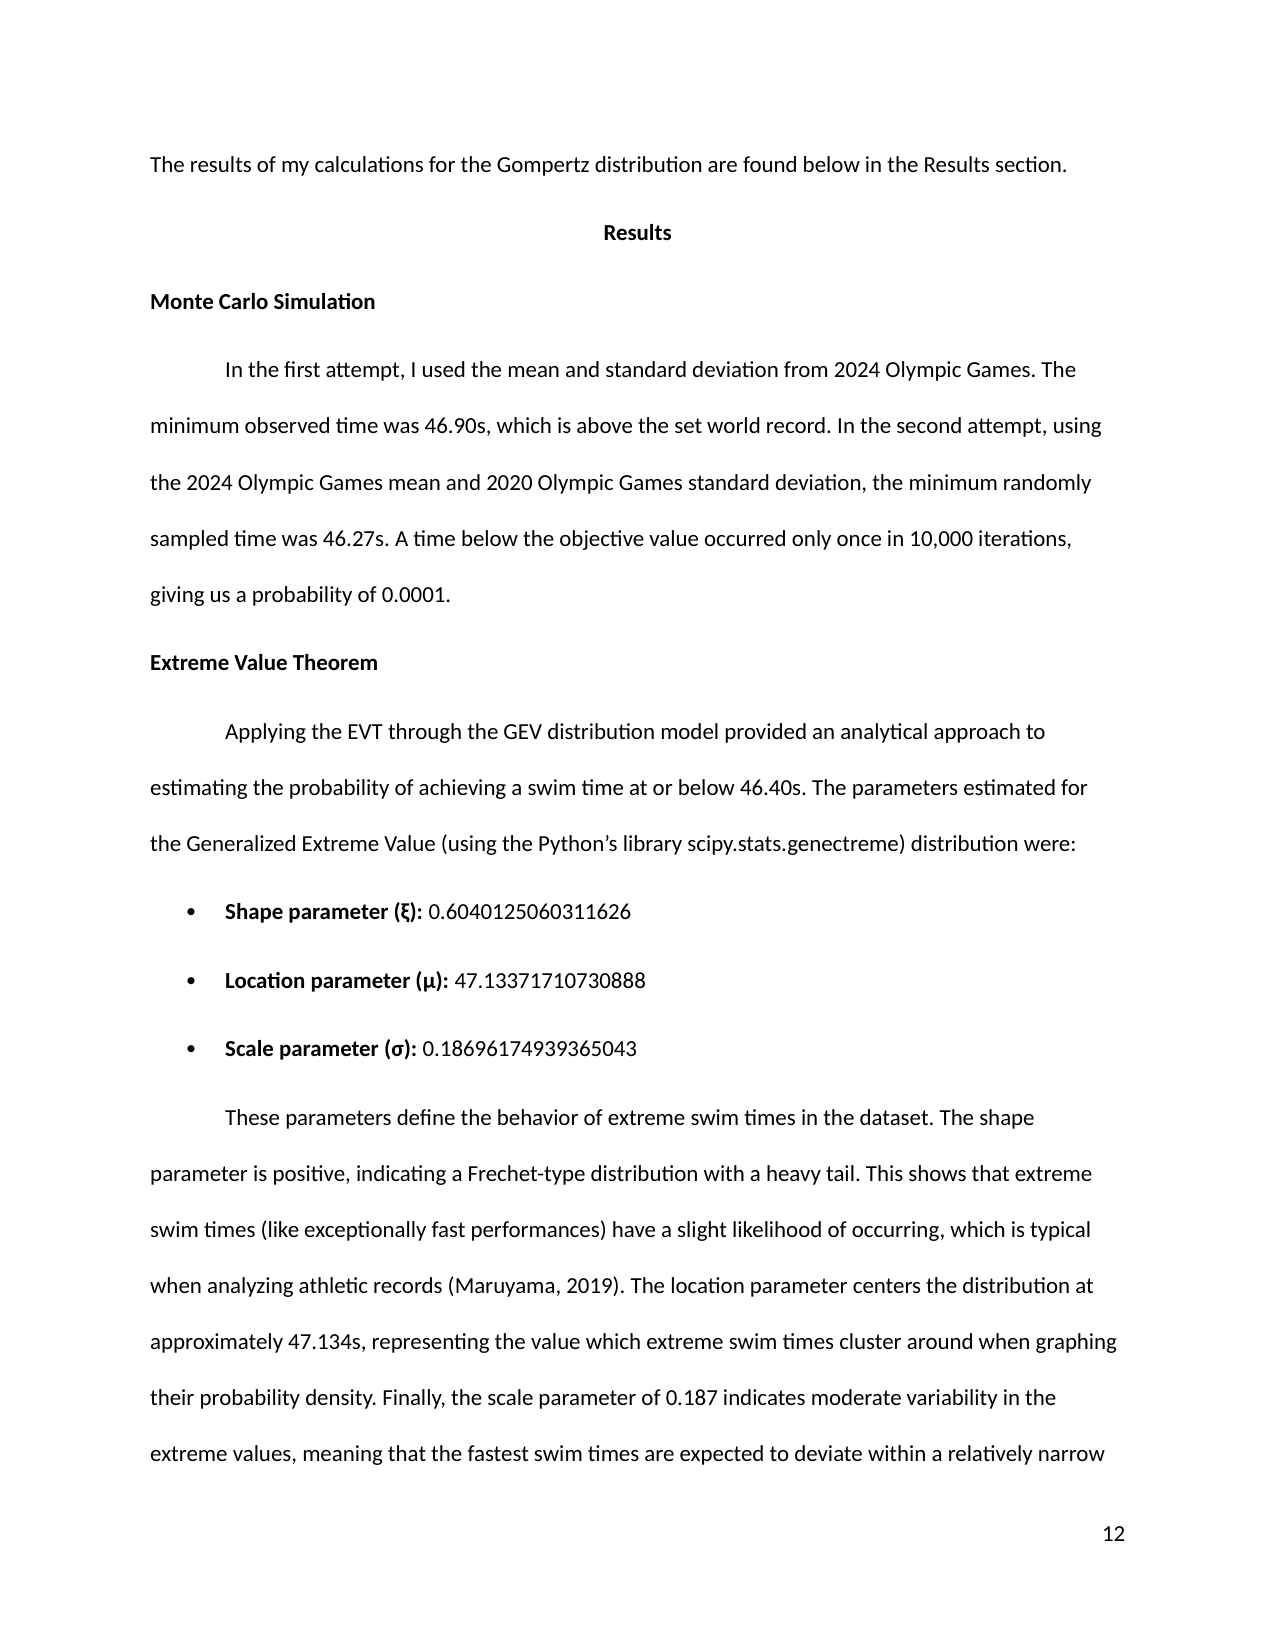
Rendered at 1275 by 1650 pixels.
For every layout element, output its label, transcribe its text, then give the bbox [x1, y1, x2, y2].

list Shape parameter (ξ): 0.6040125060311626 [187, 897, 1125, 926]
text Monte Carlo Simulation [150, 287, 1125, 315]
text Results [150, 218, 1125, 247]
text In the first attempt, I used the mean and standard deviation from 2024 Olympic Games. The minimum observed time was 46.90s, which is above the set world record. In the second attempt, using the 2024 Olympic Games mean and 2020 Olympic Games standard deviation, the minimum randomly sampled time was 46.27s. A time below the objective value occurred only once in 10,000 iterations, giving us a probability of 0.0001. [150, 356, 1125, 608]
list Scale parameter (σ): 0.18696174939365043 [187, 1034, 1125, 1063]
text Applying the EVT through the GEV distribution model provided an analytical approach to estimating the probability of achieving a swim time at or below 46.40s. The parameters estimated for the Generalized Extreme Value (using the Python’s library scipy.stats.genectreme) distribution were: [150, 717, 1125, 857]
text Extreme Value Theorem [150, 648, 1125, 676]
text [150, 1103, 1125, 1467]
list Location parameter (μ): 47.13371710730888 [187, 966, 1125, 994]
text The results of my calculations for the Gompertz distribution are found below in the Results section. [150, 150, 1125, 178]
